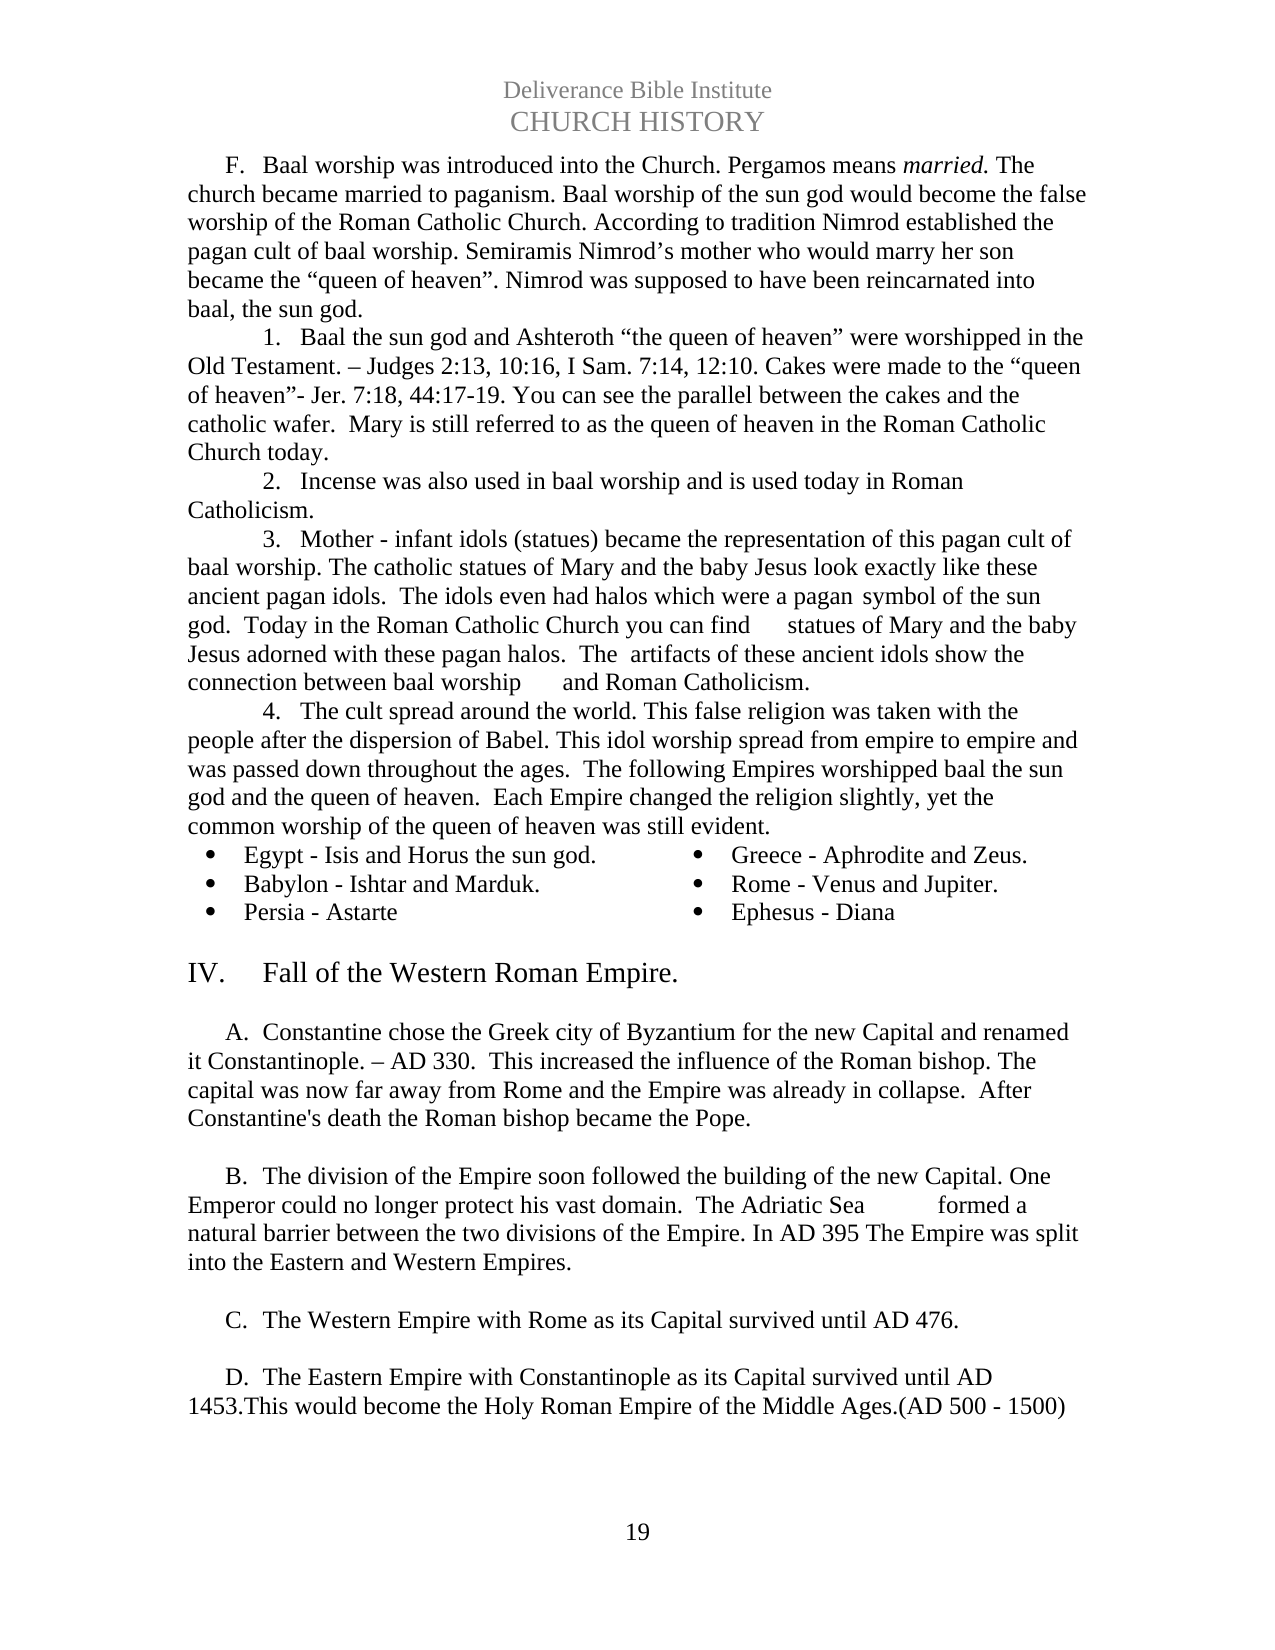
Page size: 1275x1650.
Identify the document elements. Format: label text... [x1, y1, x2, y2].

subtitle The Eastern Empire with Constantinople as its Capital survived until AD 1453.This would become the Holy Roman Empire of the Middle Ages.(AD 500 - 1500) [187, 1362, 1087, 1420]
subtitle Constantine chose the Greek city of Byzantium for the new Capital and renamed it Constantinople. – AD 330. This increased the influence of the Roman bishop. The capital was now far away from Rome and the Empire was already in collapse. After Constantine's death the Roman bishop became the Pope. [187, 1017, 1087, 1132]
list Ephesus - Diana [694, 897, 1087, 926]
subtitle Mother - infant idols (statues) became the representation of this pagan cult of baal worship. The catholic statues of Mary and the baby Jesus look exactly like these ancient pagan idols. The idols even had halos which were a pagan symbol of the sun god. Today in the Roman Catholic Church you can find statues of Mary and the baby Jesus adorned with these pagan halos. The artifacts of these ancient idols show the connection between baal worship and Roman Catholicism. [187, 524, 1087, 696]
list Greece - Aphrodite and Zeus. [694, 840, 1087, 869]
subtitle Incense was also used in baal worship and is used today in Roman Catholicism. [187, 466, 1087, 524]
subtitle The Western Empire with Rome as its Capital survived until AD 476. [187, 1305, 1087, 1333]
list Persia - Astarte [206, 897, 600, 926]
subtitle Fall of the Western Roman Empire. [187, 955, 1087, 988]
list Rome - Venus and Jupiter. [694, 869, 1087, 897]
subtitle The division of the Empire soon followed the building of the new Capital. One Emperor could no longer protect his vast domain. The Adriatic Sea formed a natural barrier between the two divisions of the Empire. In AD 395 The Empire was split into the Eastern and Western Empires. [187, 1161, 1087, 1276]
list Babylon - Ishtar and Marduk. [206, 869, 600, 897]
subtitle Baal the sun god and Ashteroth “the queen of heaven” were worshipped in the Old Testament. – Judges 2:13, 10:16, I Sam. 7:14, 12:10. Cakes were made to the “queen of heaven”- Jer. 7:18, 44:17-19. You can see the parallel between the cakes and the catholic wafer. Mary is still referred to as the queen of heaven in the Roman Catholic Church today. [187, 322, 1087, 466]
list Egypt - Isis and Horus the sun god. [206, 840, 600, 869]
subtitle The cult spread around the world. This false religion was taken with the people after the dispersion of Babel. This idol worship spread from empire to empire and was passed down throughout the ages. The following Empires worshipped baal the sun god and the queen of heaven. Each Empire changed the religion slightly, yet the common worship of the queen of heaven was still evident. [187, 696, 1087, 840]
subtitle Baal worship was introduced into the Church. Pergamos means married. The church became married to paganism. Baal worship of the sun god would become the false worship of the Roman Catholic Church. According to tradition Nimrod established the pagan cult of baal worship. Semiramis Nimrod’s mother who would marry her son became the “queen of heaven”. Nimrod was supposed to have been reincarnated into baal, the sun god. [187, 150, 1087, 322]
